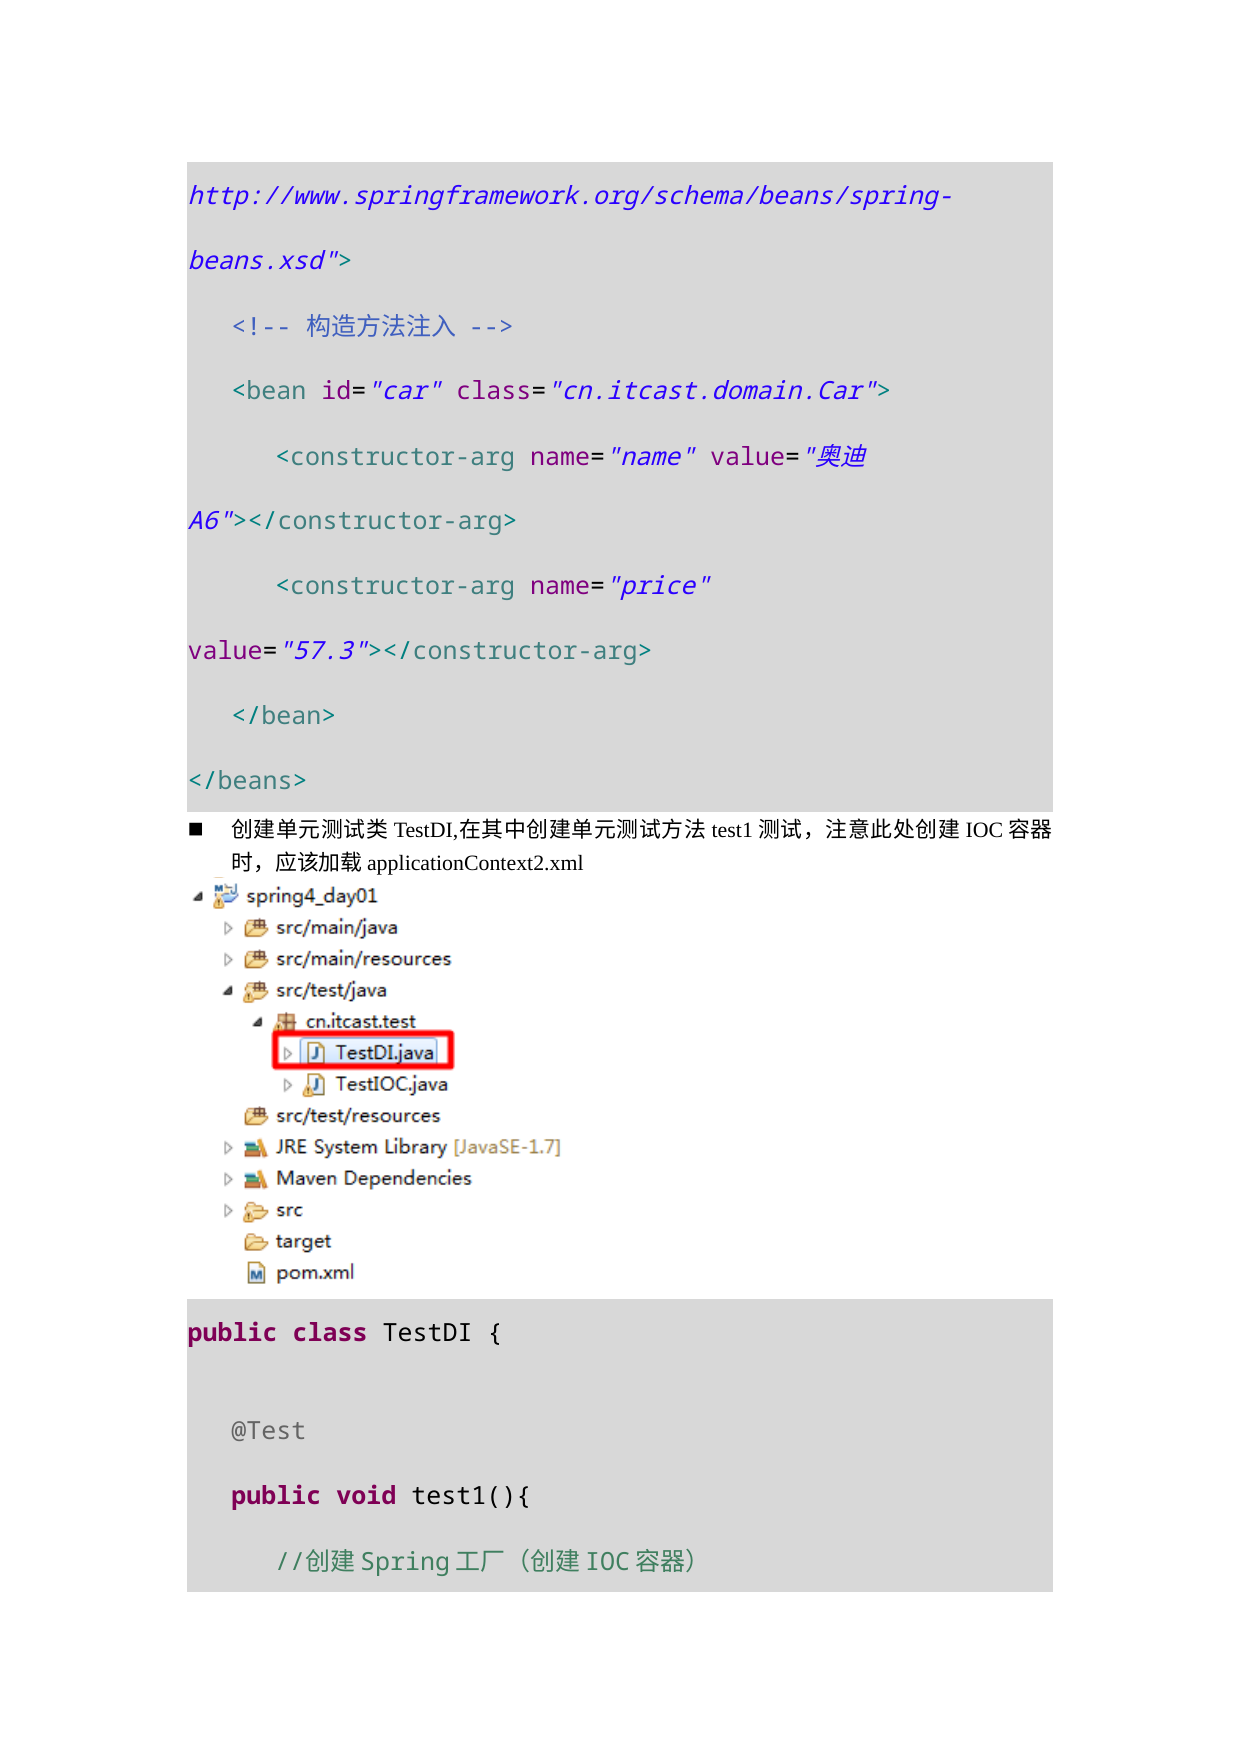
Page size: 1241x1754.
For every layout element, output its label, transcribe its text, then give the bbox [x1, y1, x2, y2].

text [187, 162, 1053, 292]
text </beans> [187, 747, 1053, 812]
text <!-- 构造方法注入 --> [187, 292, 1053, 357]
text <bean id="car" class="cn.itcast.domain.Car"> [187, 357, 1053, 422]
text <constructor-arg name="price" value="57.3"></constructor-arg> [187, 552, 1053, 682]
text public void test1(){ [187, 1462, 1053, 1527]
picture [187, 877, 582, 1287]
list 创建单元测试类TestDI,在其中创建单元测试方法test1测试，注意此处创建IOC容器时，应该加载applicationContext2.xml [187, 812, 1053, 877]
text public class TestDI { [187, 1299, 1053, 1364]
text </bean> [187, 682, 1053, 747]
text <constructor-arg name="name" value="奥迪A6"></constructor-arg> [187, 422, 1053, 552]
text @Test [187, 1397, 1053, 1462]
text //创建Spring工厂（创建IOC容器） [187, 1527, 1053, 1592]
